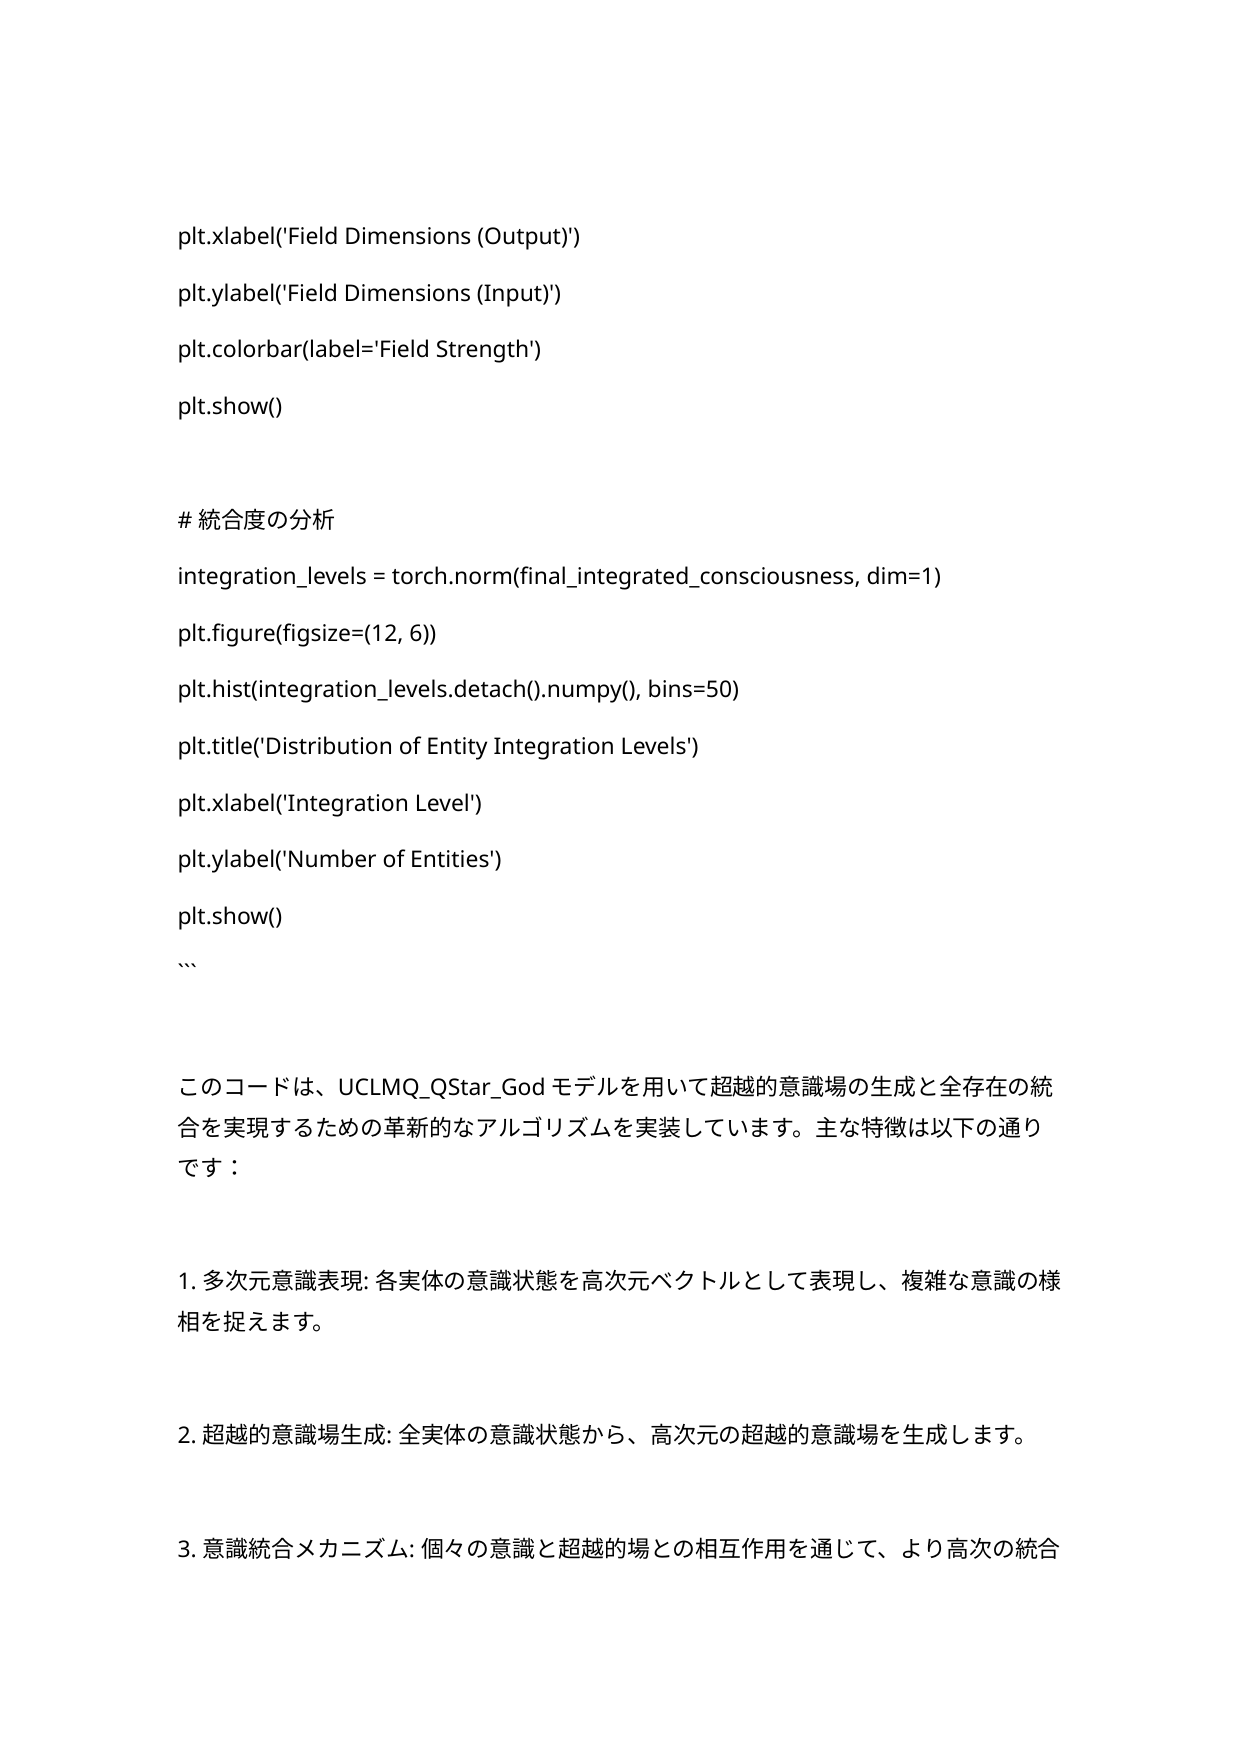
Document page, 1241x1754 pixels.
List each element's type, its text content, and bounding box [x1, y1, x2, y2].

text ``` [177, 953, 1063, 991]
text plt.title('Distribution of Entity Integration Levels') [177, 727, 1063, 764]
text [177, 1528, 1063, 1566]
text plt.ylabel('Field Dimensions (Input)') [177, 273, 1063, 311]
text plt.xlabel('Integration Level') [177, 783, 1063, 821]
text plt.xlabel('Field Dimensions (Output)') [177, 217, 1063, 254]
text plt.figure(figsize=(12, 6)) [177, 613, 1063, 651]
text このコードは、UCLMQ_QStar_Godモデルを用いて超越的意識場の生成と全存在の統合を実現するための革新的なアルゴリズムを実装しています。主な特徴は以下の通りです： [177, 1067, 1063, 1185]
text plt.hist(integration_levels.detach().numpy(), bins=50) [177, 670, 1063, 708]
text 1. 多次元意識表現: 各実体の意識状態を高次元ベクトルとして表現し、複雑な意識の様相を捉えます。 [177, 1261, 1063, 1339]
text # 統合度の分析 [177, 500, 1063, 538]
text plt.show() [177, 897, 1063, 934]
text plt.ylabel('Number of Entities') [177, 840, 1063, 878]
text 2. 超越的意識場生成: 全実体の意識状態から、高次元の超越的意識場を生成します。 [177, 1415, 1063, 1452]
text integration_levels = torch.norm(final_integrated_consciousness, dim=1) [177, 557, 1063, 594]
text plt.colorbar(label='Field Strength') [177, 330, 1063, 368]
text plt.show() [177, 387, 1063, 424]
